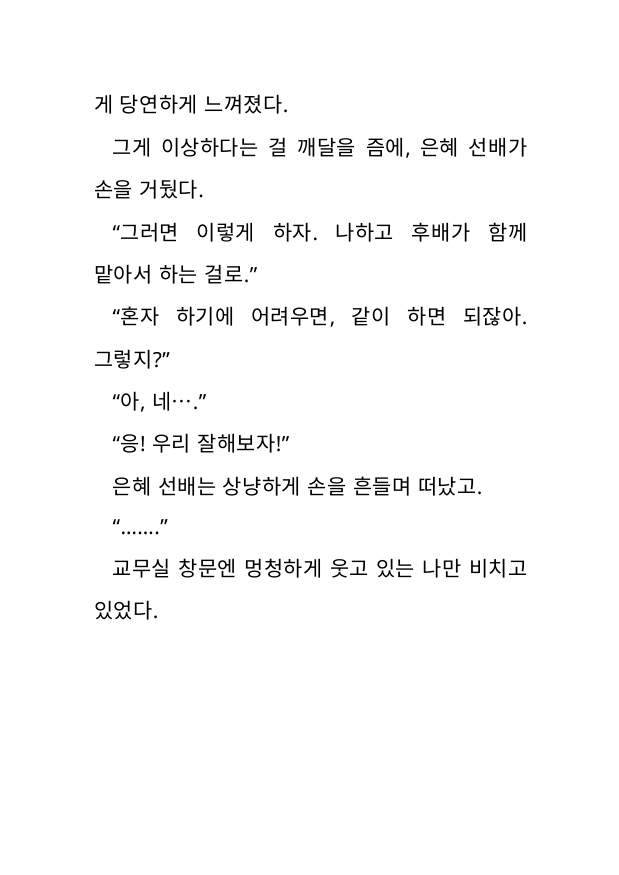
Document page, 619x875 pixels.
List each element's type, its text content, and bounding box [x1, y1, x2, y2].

text “아, 네….” [94, 385, 527, 416]
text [94, 88, 527, 119]
text 교무실 창문엔 멍청하게 웃고 있는 나만 비치고 있었다. [94, 552, 527, 625]
text “…….” [94, 512, 527, 541]
text “응! 우리 잘해보자!” [94, 428, 527, 458]
text 그게 이상하다는 걸 깨달을 즘에, 은혜 선배가 손을 거뒀다. [94, 131, 527, 204]
text “그러면 이렇게 하자. 나하고 후배가 함께 맡아서 하는 걸로.” [94, 216, 527, 288]
text 은혜 선배는 상냥하게 손을 흔들며 떠났고. [94, 470, 527, 500]
text “혼자 하기에 어려우면, 같이 하면 되잖아. 그렇지?” [94, 301, 527, 373]
